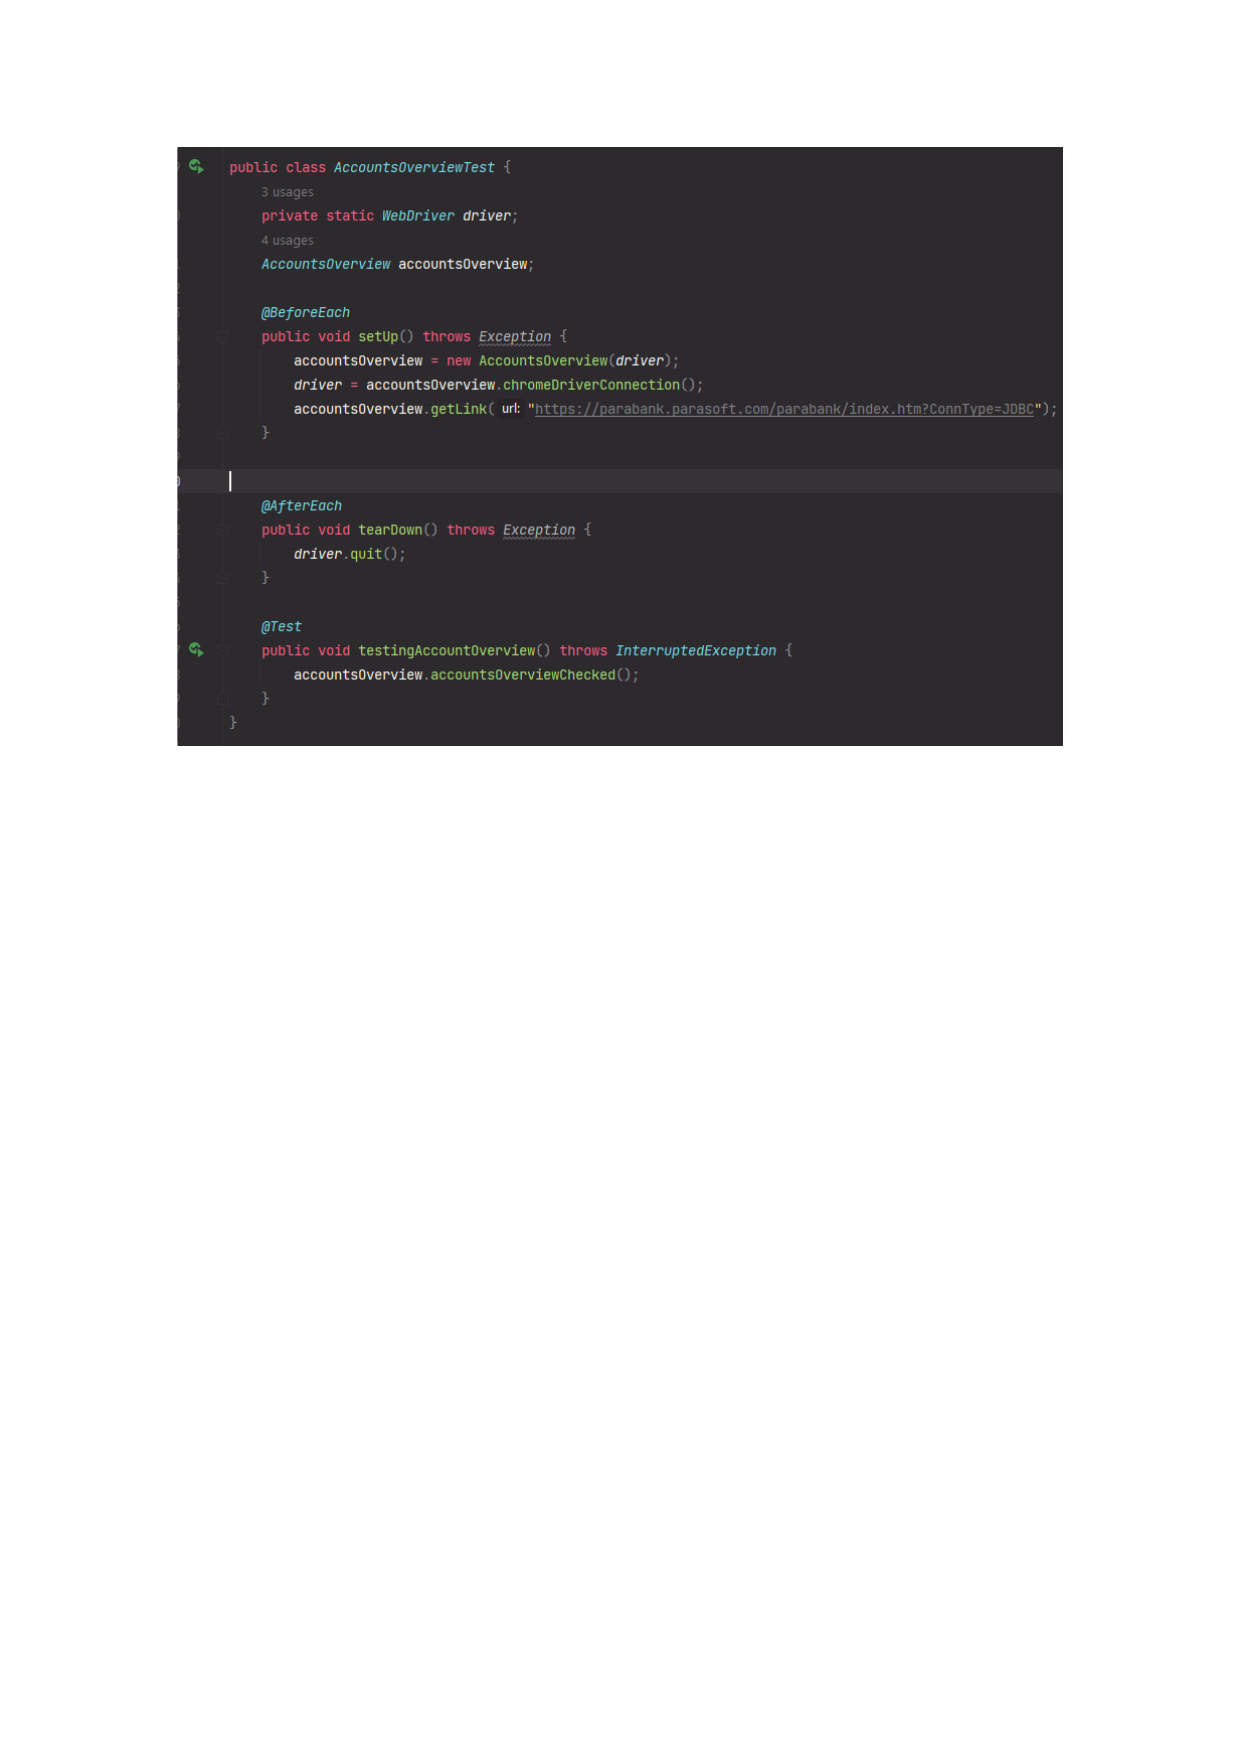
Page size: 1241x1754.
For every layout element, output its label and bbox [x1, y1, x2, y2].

picture [177, 147, 1063, 746]
